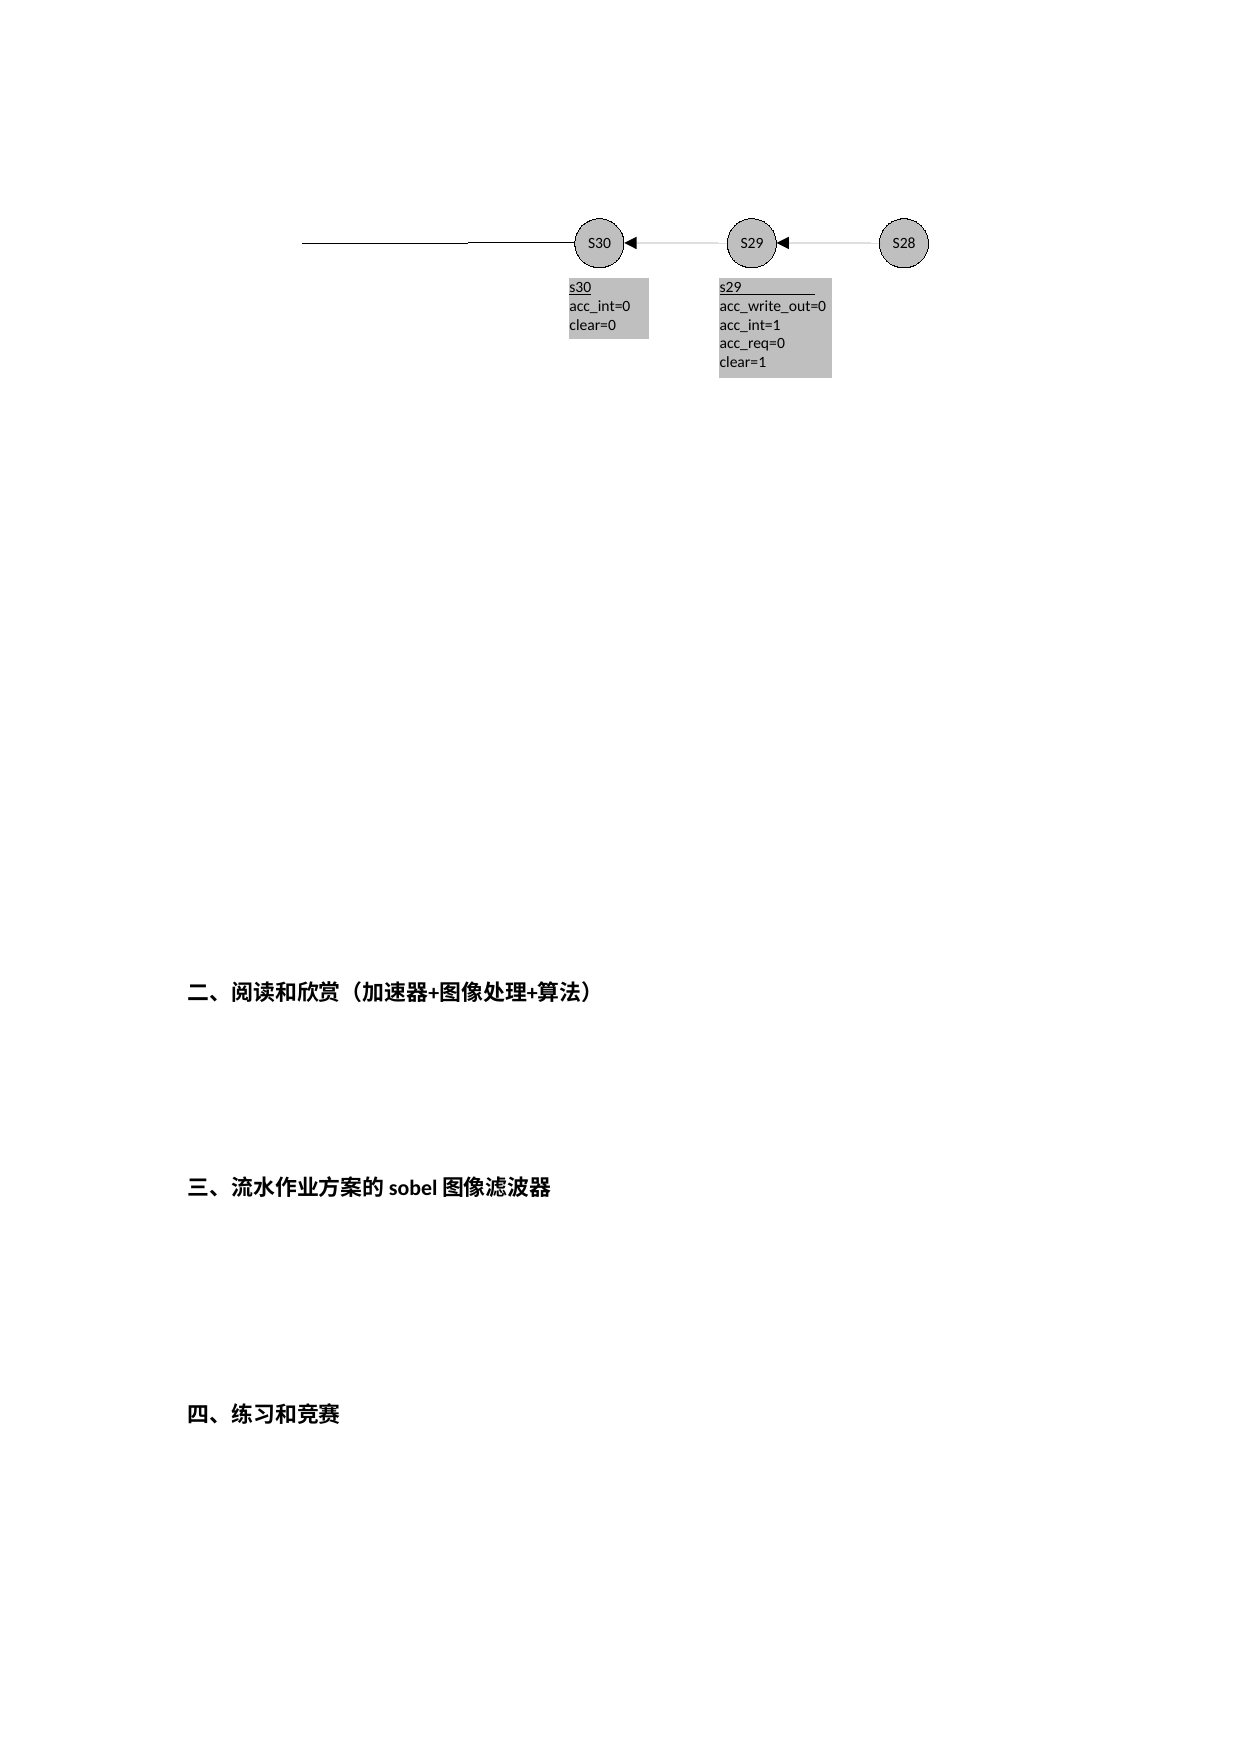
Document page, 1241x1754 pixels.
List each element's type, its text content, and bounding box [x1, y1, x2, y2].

subtitle 四、练习和竞赛 [187, 1397, 1053, 1429]
subtitle 三、流水作业方案的sobel图像滤波器 [187, 1169, 1053, 1202]
subtitle 二、阅读和欣赏（加速器+图像处理+算法） [187, 974, 1053, 1007]
